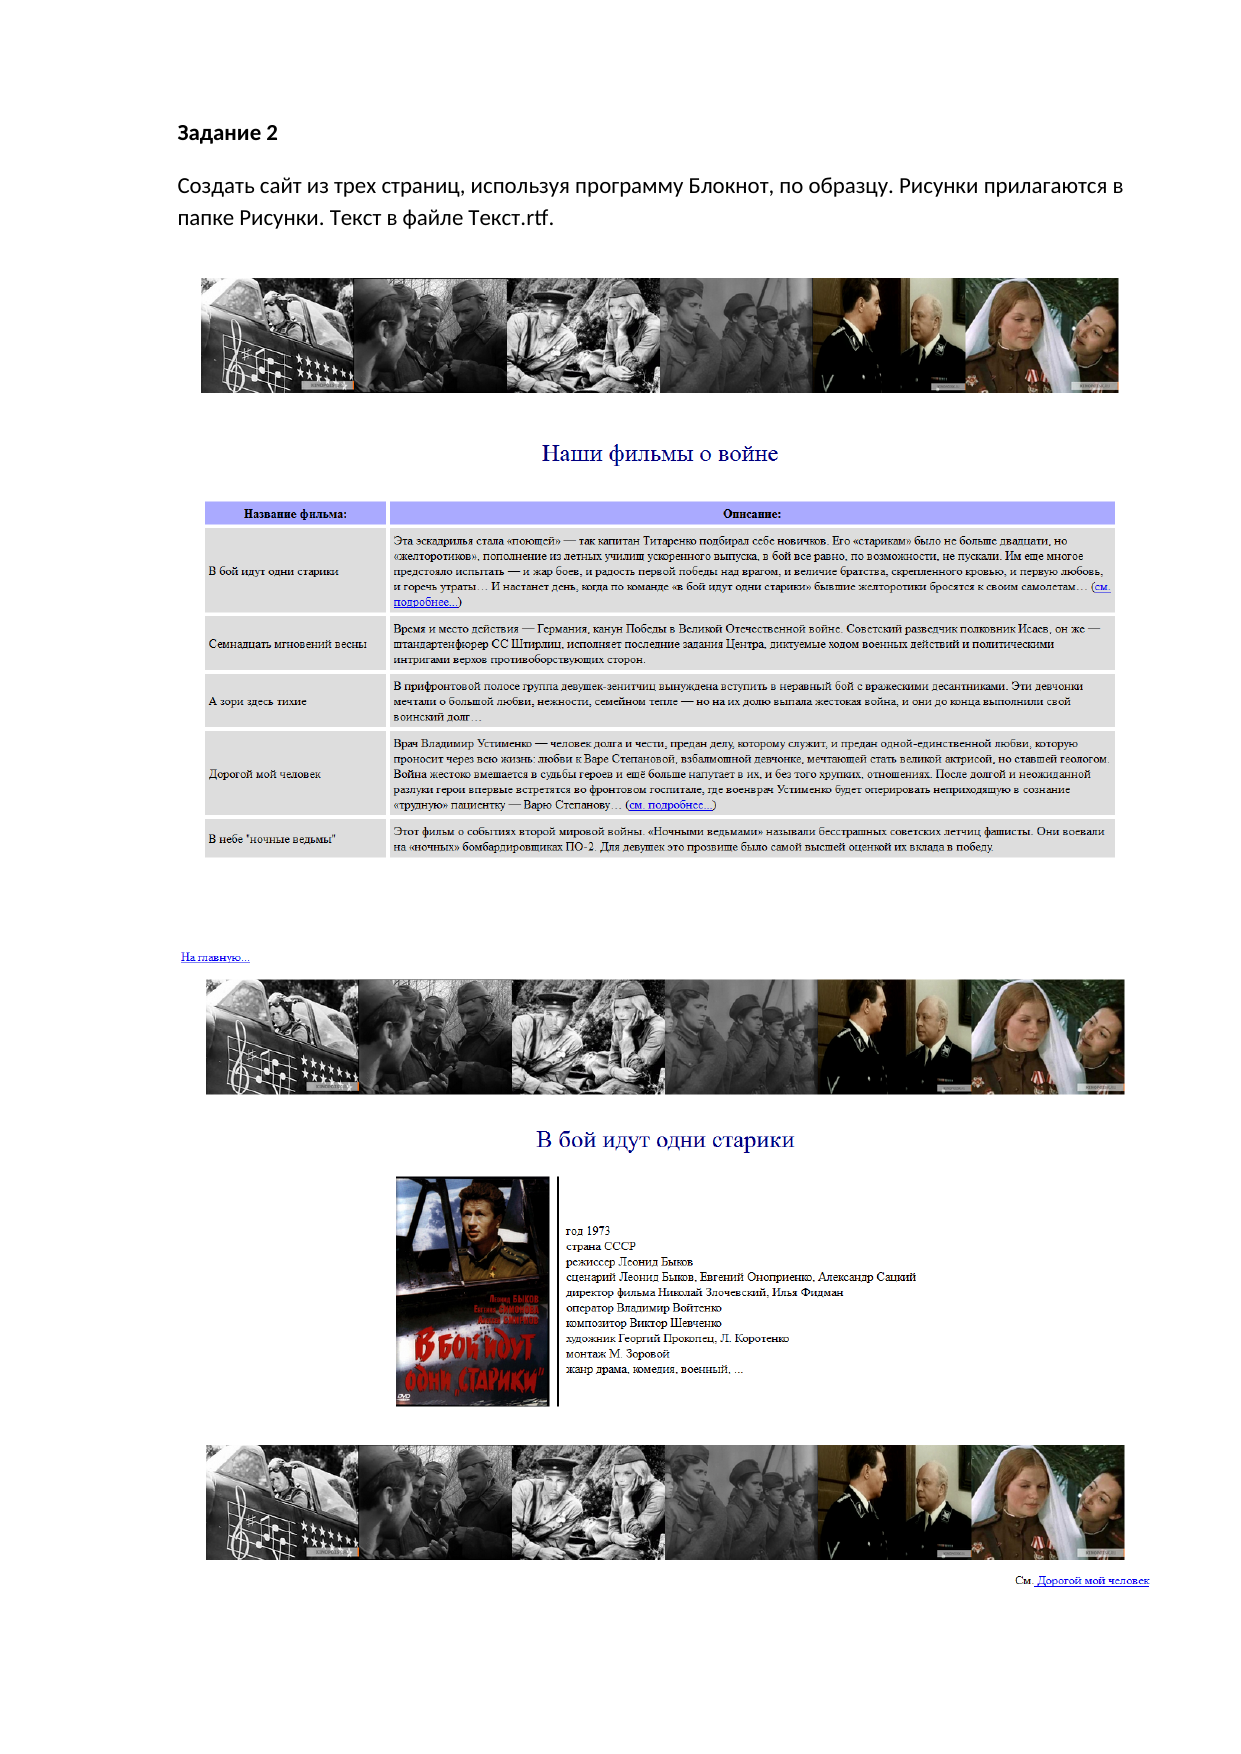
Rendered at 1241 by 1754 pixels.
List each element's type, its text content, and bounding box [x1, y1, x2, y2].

picture [177, 267, 1151, 919]
text Задание 2 [177, 118, 1152, 146]
text Создать сайт из трех страниц, используя программу Блокнот, по образцу. Рисунки прилагаются в папке Рисунки. Текст в файле Текст.rtf. [177, 171, 1152, 231]
picture [177, 943, 1151, 1597]
